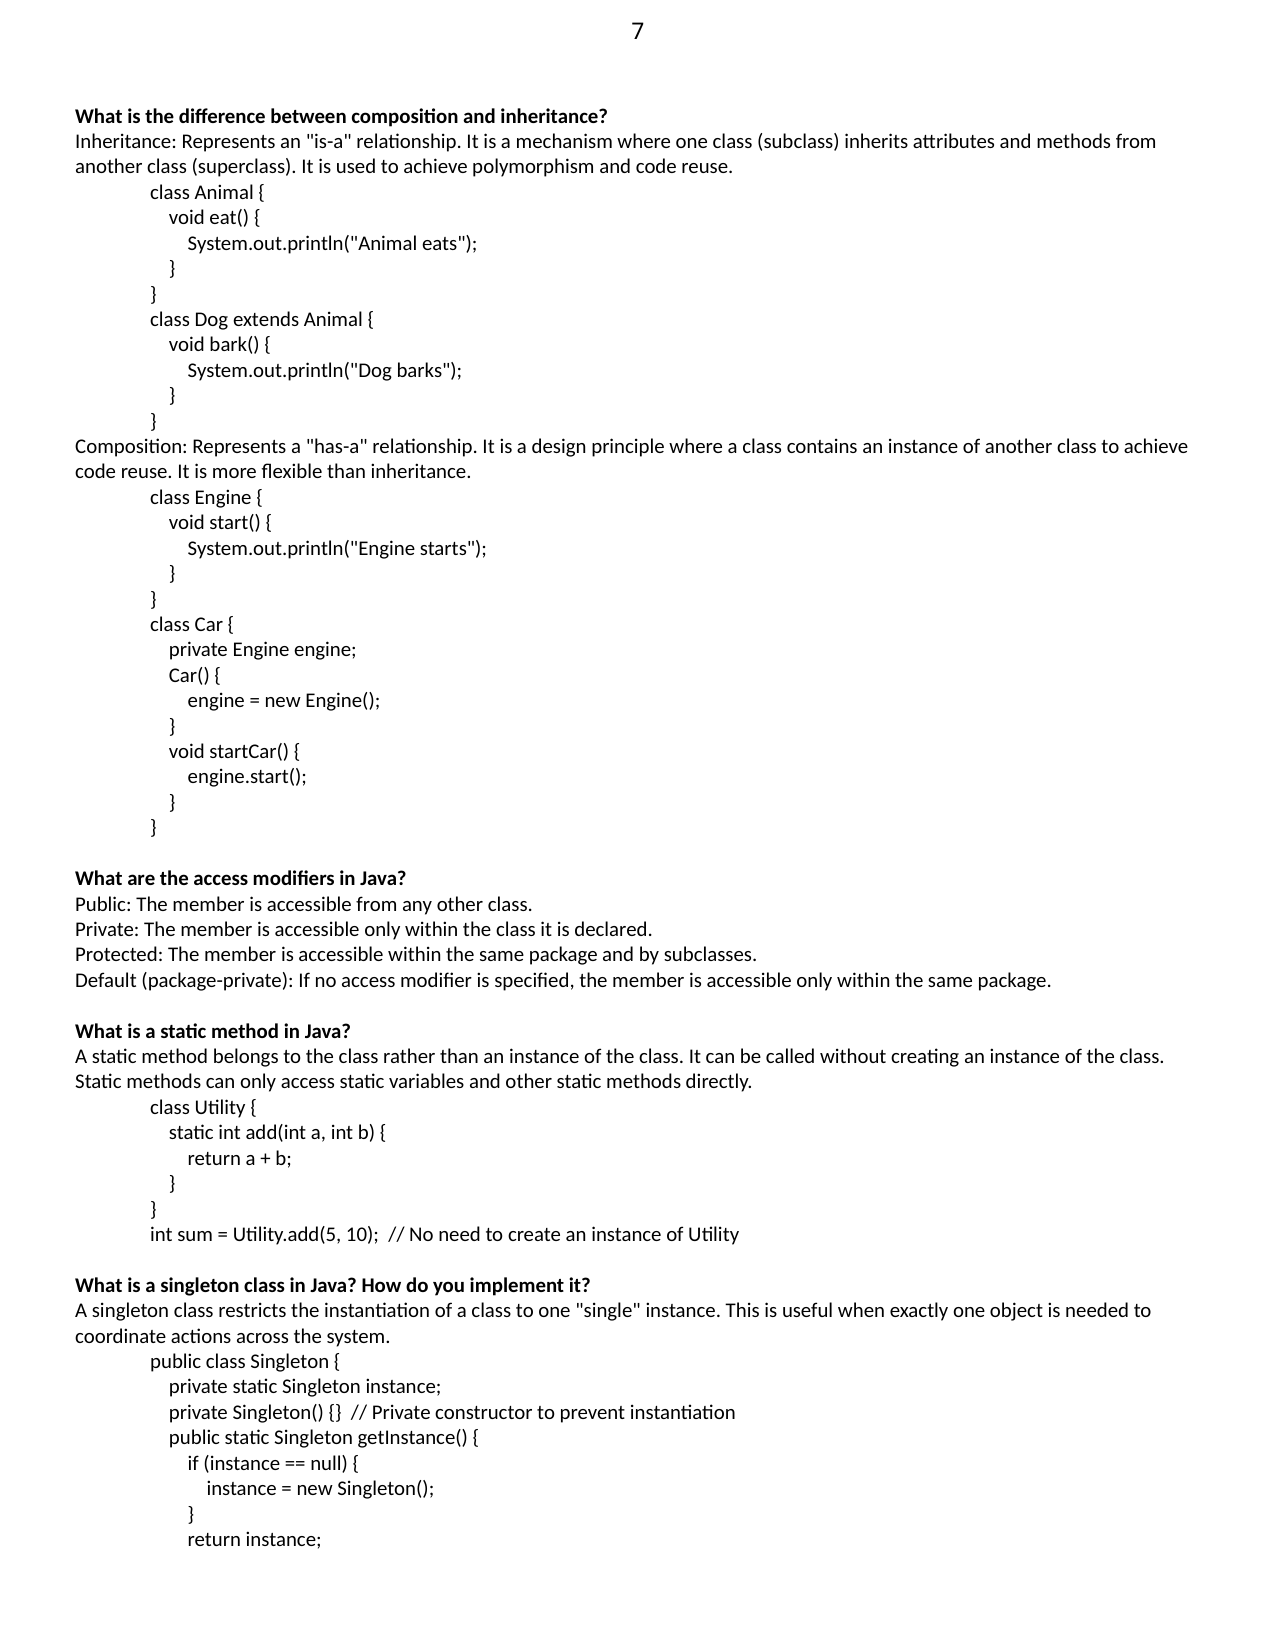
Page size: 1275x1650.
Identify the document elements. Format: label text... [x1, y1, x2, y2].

text System.out.println("Engine starts"); [150, 535, 1200, 560]
text What is a static method in Java? [75, 1018, 1200, 1043]
text Default (package-private): If no access modifier is specified, the member is accessible only within the same package. [75, 967, 1200, 992]
text Protected: The member is accessible within the same package and by subclasses. [75, 942, 1200, 967]
text What are the access modifiers in Java? [75, 865, 1200, 891]
text return instance; [150, 1526, 1200, 1552]
text engine = new Engine(); [150, 687, 1200, 713]
text public class Singleton { [150, 1348, 1200, 1374]
text } [150, 255, 1200, 281]
text Inheritance: Represents an "is-a" relationship. It is a mechanism where one class (subclass) inherits attributes and methods from another class (superclass). It is used to achieve polymorphism and code reuse. [75, 128, 1200, 179]
text } [150, 1170, 1200, 1196]
text instance = new Singleton(); [150, 1475, 1200, 1501]
text class Animal { [150, 179, 1200, 204]
text Private: The member is accessible only within the class it is declared. [75, 916, 1200, 942]
text A static method belongs to the class rather than an instance of the class. It can be called without creating an instance of the class. Static methods can only access static variables and other static methods directly. [75, 1043, 1200, 1094]
text } [150, 1501, 1200, 1526]
text class Car { [150, 611, 1200, 637]
text System.out.println("Dog barks"); [150, 357, 1200, 382]
text } [150, 789, 1200, 814]
text Car() { [150, 662, 1200, 687]
text What is a singleton class in Java? How do you implement it? [75, 1272, 1200, 1297]
text void start() { [150, 509, 1200, 535]
text if (instance == null) { [150, 1450, 1200, 1475]
text private static Singleton instance; [150, 1374, 1200, 1399]
text public static Singleton getInstance() { [150, 1424, 1200, 1450]
text private Singleton() {} // Private constructor to prevent instantiation [150, 1399, 1200, 1424]
text engine.start(); [150, 764, 1200, 789]
text } [150, 586, 1200, 611]
text class Engine { [150, 484, 1200, 509]
text System.out.println("Animal eats"); [150, 230, 1200, 255]
text } [150, 814, 1200, 840]
text Composition: Represents a "has-a" relationship. It is a design principle where a class contains an instance of another class to achieve code reuse. It is more flexible than inheritance. [75, 433, 1200, 484]
text } [150, 713, 1200, 738]
text private Engine engine; [150, 637, 1200, 662]
text Public: The member is accessible from any other class. [75, 891, 1200, 916]
text What is the difference between composition and inheritance? [75, 103, 1200, 128]
text class Dog extends Animal { [150, 306, 1200, 332]
text int sum = Utility.add(5, 10); // No need to create an instance of Utility [150, 1221, 1200, 1247]
text void startCar() { [150, 738, 1200, 764]
text } [150, 1196, 1200, 1221]
text } [150, 382, 1200, 408]
text return a + b; [150, 1145, 1200, 1170]
text } [150, 408, 1200, 433]
text } [150, 560, 1200, 586]
text class Utility { [150, 1094, 1200, 1119]
text A singleton class restricts the instantiation of a class to one "single" instance. This is useful when exactly one object is needed to coordinate actions across the system. [75, 1297, 1200, 1348]
text void eat() { [150, 204, 1200, 230]
text void bark() { [150, 332, 1200, 357]
text } [150, 281, 1200, 306]
text static int add(int a, int b) { [150, 1119, 1200, 1145]
